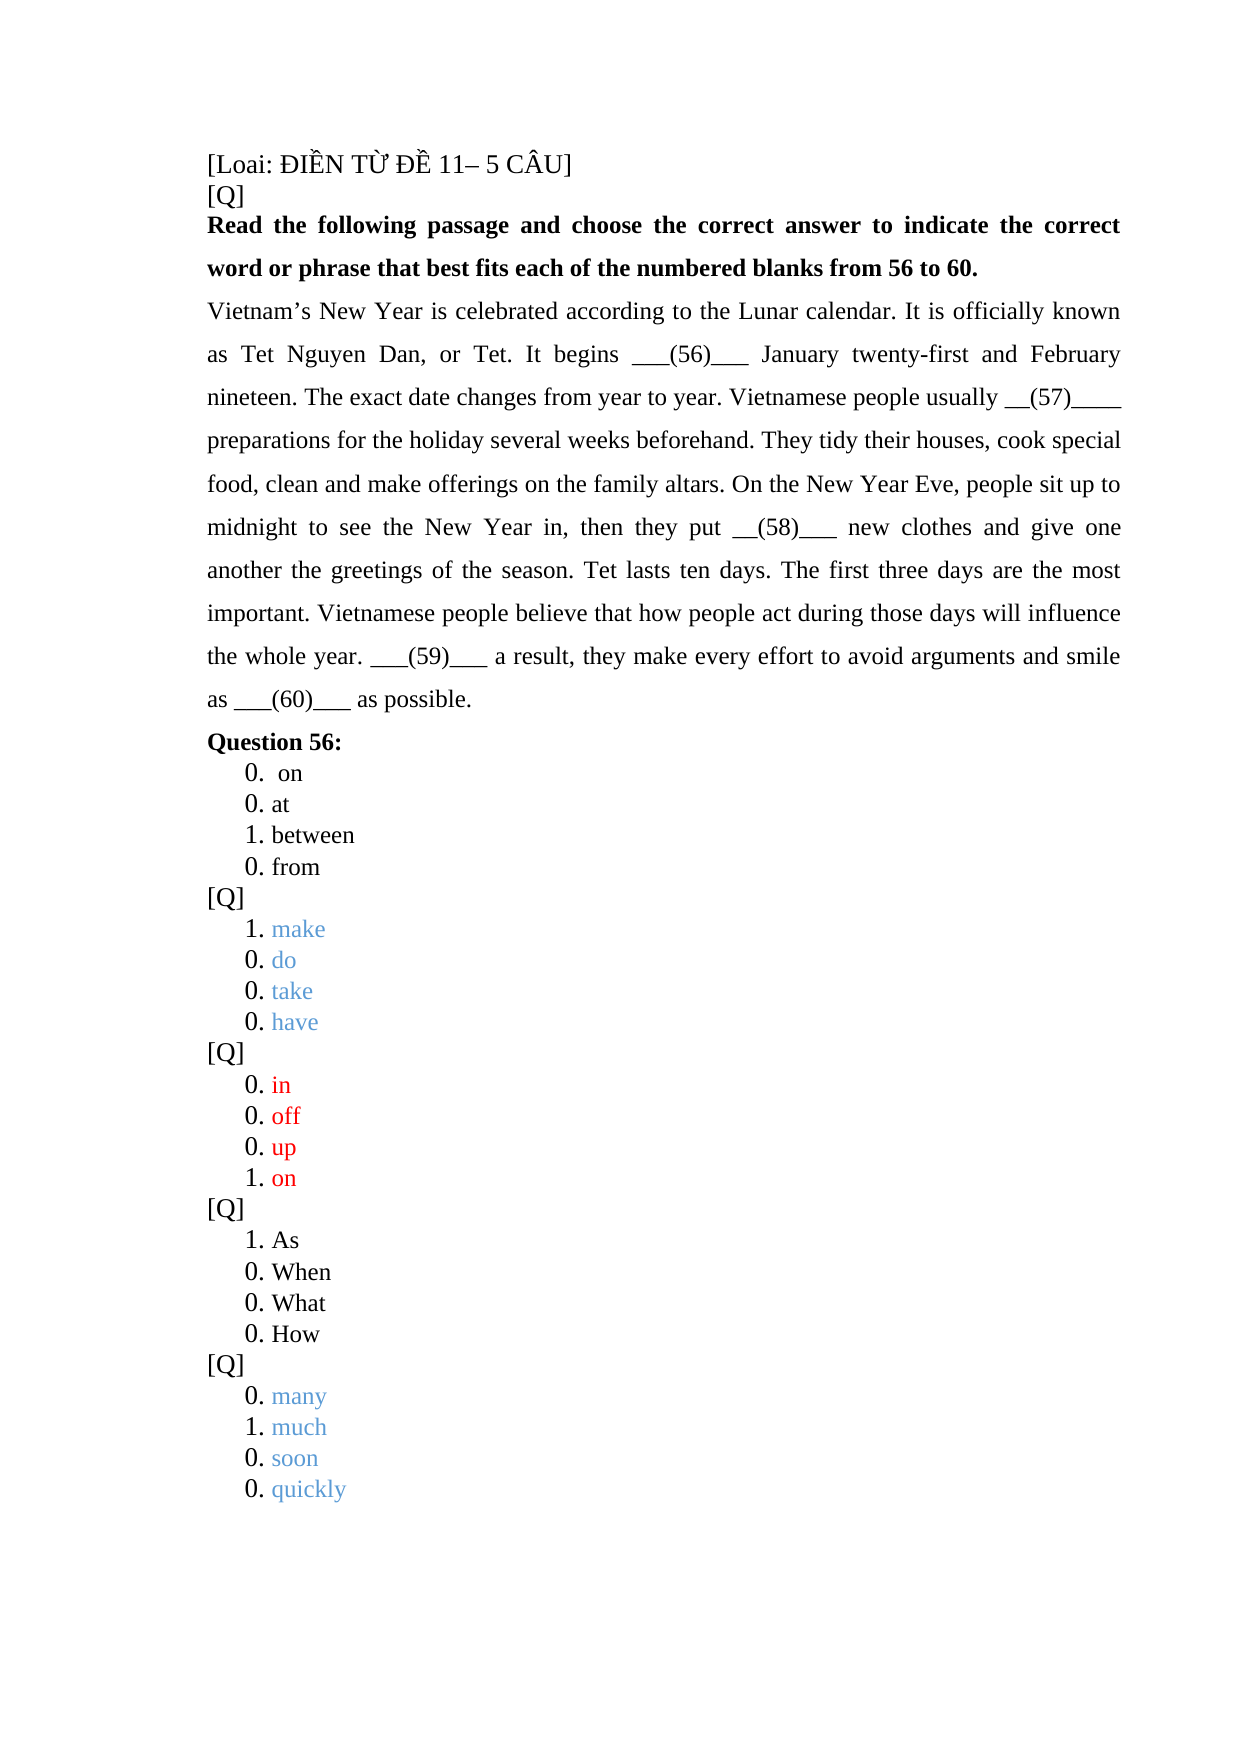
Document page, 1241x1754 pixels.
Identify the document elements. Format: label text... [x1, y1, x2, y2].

text 0. soon [244, 1441, 1122, 1473]
text 0. many [244, 1379, 1122, 1410]
text [Loai: ĐIỀN TỪ ĐỀ 11– 5 CÂU] [207, 148, 1122, 179]
text 0. at [244, 787, 1122, 818]
text Read the following passage and choose the correct answer to indicate the correct word or phrase that best fits each of the numbered blanks from 56 to 60. [207, 210, 1122, 282]
text 1. make [244, 912, 1122, 943]
text [Q] [207, 1037, 1122, 1068]
text 0. do [244, 943, 1122, 974]
text 0. on [244, 756, 1122, 787]
text [Q] [207, 1348, 1122, 1379]
text 0. quickly [244, 1473, 1122, 1504]
text 1. much [244, 1410, 1122, 1441]
text 0. What [244, 1286, 1122, 1317]
text 0. take [244, 974, 1122, 1005]
text 1. on [244, 1161, 1122, 1192]
text 0. off [244, 1099, 1122, 1130]
text 0. have [244, 1005, 1122, 1037]
text 0. When [244, 1254, 1122, 1286]
text 0. up [244, 1130, 1122, 1161]
text [Q] [207, 1192, 1122, 1223]
text 0. How [244, 1317, 1122, 1348]
text 0. from [244, 850, 1122, 881]
text 1. between [244, 818, 1122, 850]
text 1. As [244, 1223, 1122, 1254]
text Question 56: [207, 727, 1122, 756]
text [Q] [207, 881, 1122, 912]
text Vietnam’s New Year is celebrated according to the Lunar calendar. It is officially known as Tet Nguyen Dan, or Tet. It begins ___(56)___ January twenty-first and February nineteen. The exact date changes from year to year. Vietnamese people usually __(57)____ preparations for the holiday several weeks beforehand. They tidy their houses, cook special food, clean and make offerings on the family altars. On the New Year Eve, people sit up to midnight to see the New Year in, then they put __(58)___ new clothes and give one another the greetings of the season. Tet lasts ten days. The first three days are the most important. Vietnamese people believe that how people act during those days will influence the whole year. ___(59)___ a result, they make every effort to avoid arguments and smile as ___(60)___ as possible. [207, 296, 1122, 713]
text 0. in [244, 1068, 1122, 1099]
text [Q] [207, 179, 1122, 210]
